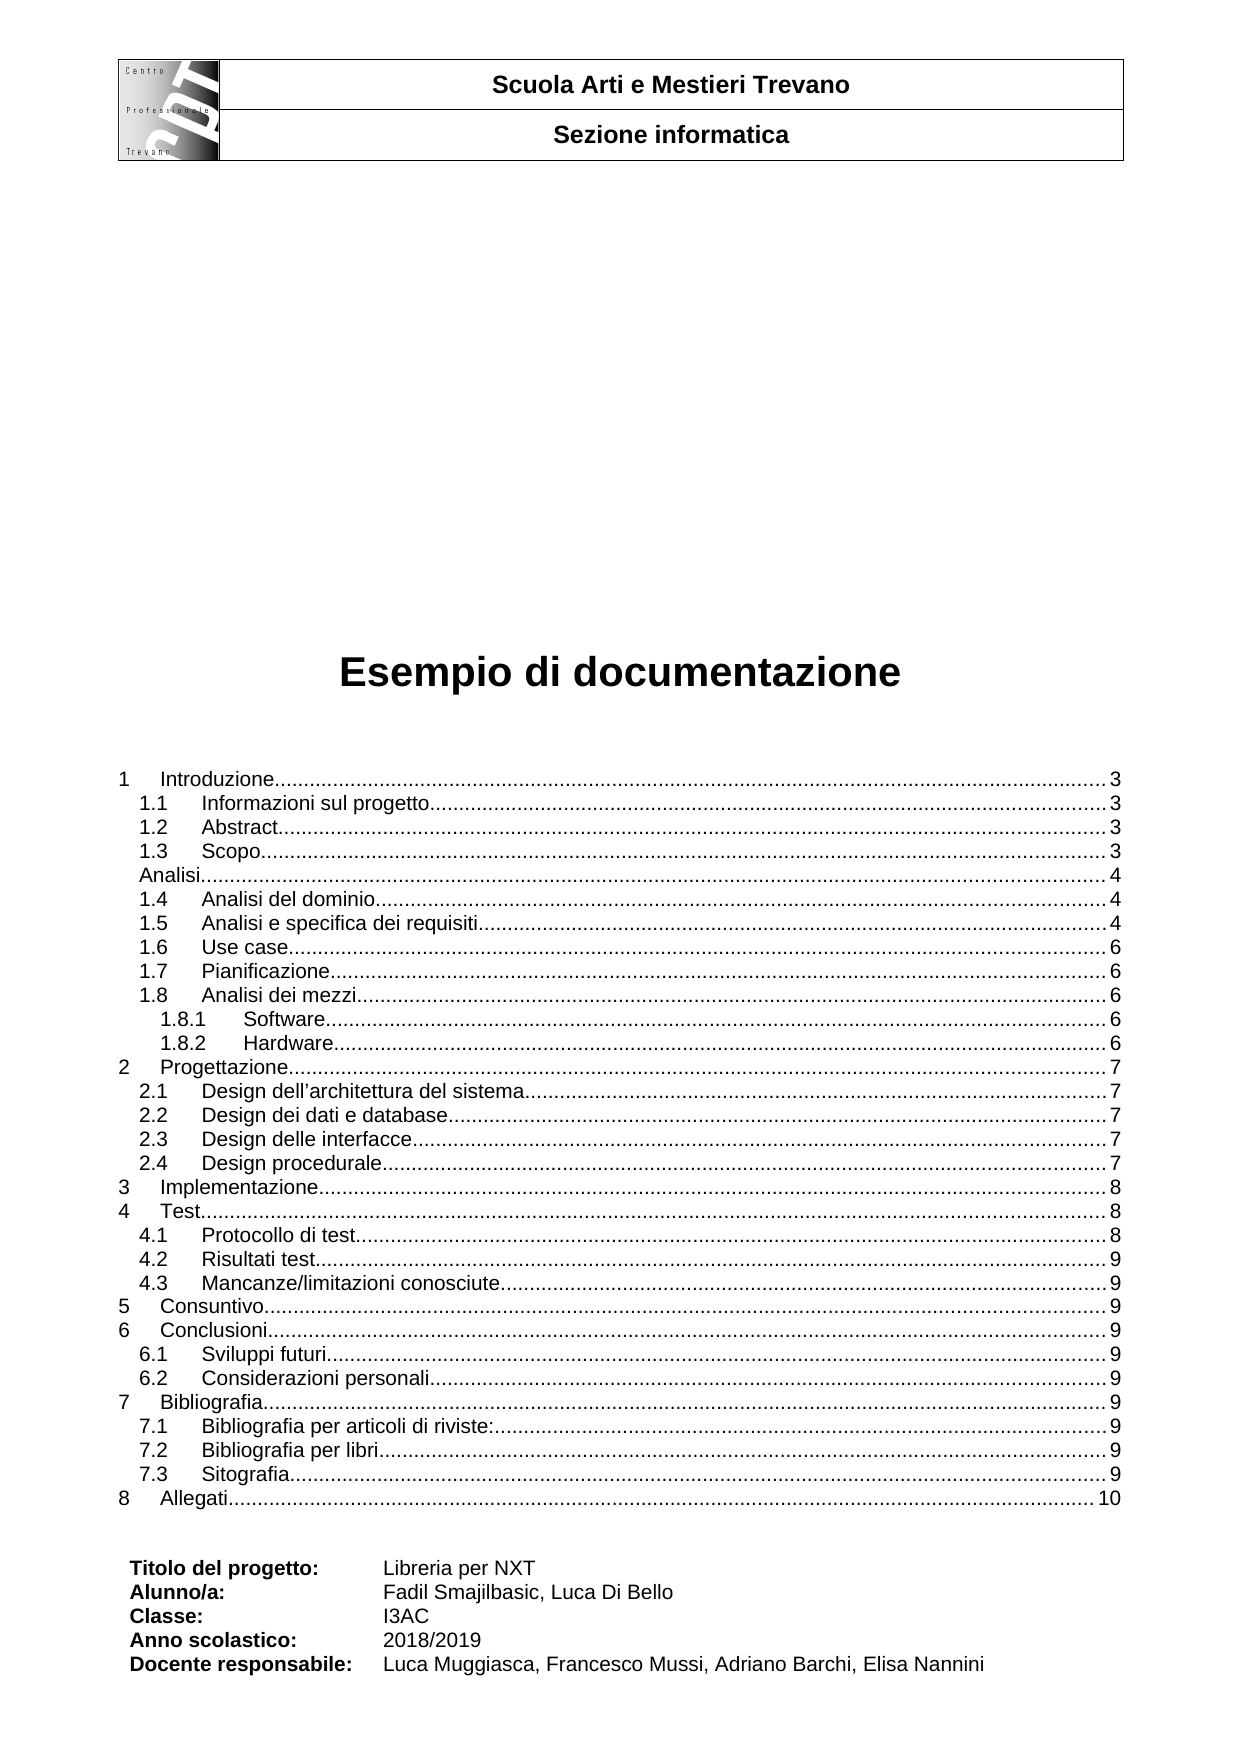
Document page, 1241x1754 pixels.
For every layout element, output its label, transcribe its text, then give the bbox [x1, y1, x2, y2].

text Analisi 4 [139, 863, 1122, 887]
text 1.4 Analisi del dominio 4 [139, 887, 1122, 911]
text 2.1 Design dell’architettura del sistema 7 [139, 1079, 1122, 1103]
text 1.1 Informazioni sul progetto 3 [139, 791, 1122, 815]
text 7.2 Bibliografia per libri 9 [139, 1438, 1122, 1462]
text 1.8 Analisi dei mezzi 6 [139, 983, 1122, 1007]
text 3 Implementazione 8 [118, 1174, 1122, 1198]
text 5 Consuntivo 9 [118, 1294, 1122, 1318]
text 1.8.2 Hardware 6 [160, 1031, 1122, 1055]
text 1.7 Pianificazione 6 [139, 959, 1122, 983]
text 8 Allegati 10 [118, 1486, 1122, 1510]
text 7.1 Bibliografia per articoli di riviste: 9 [139, 1414, 1122, 1438]
text 2.4 Design procedurale 7 [139, 1151, 1122, 1174]
text 6 Conclusioni 9 [118, 1318, 1122, 1342]
text 1.5 Analisi e specifica dei requisiti 4 [139, 911, 1122, 935]
text 4.3 Mancanze/limitazioni conosciute 9 [139, 1270, 1122, 1294]
text Esempio di documentazione [118, 647, 1122, 695]
picture [118, 60, 219, 160]
text 6.1 Sviluppi futuri 9 [139, 1342, 1122, 1366]
text 4 Test 8 [118, 1198, 1122, 1222]
text 6.2 Considerazioni personali 9 [139, 1366, 1122, 1390]
text 1.2 Abstract 3 [139, 815, 1122, 839]
text 4.1 Protocollo di test 8 [139, 1222, 1122, 1246]
text 7 Bibliografia 9 [118, 1390, 1122, 1414]
text 1.8.1 Software 6 [160, 1007, 1122, 1031]
text 1.6 Use case 6 [139, 935, 1122, 959]
text 2 Progettazione 7 [118, 1055, 1122, 1079]
text 4.2 Risultati test 9 [139, 1246, 1122, 1270]
text 7.3 Sitografia 9 [139, 1462, 1122, 1486]
text 2.3 Design delle interfacce 7 [139, 1127, 1122, 1151]
text 1 Introduzione 3 [118, 767, 1122, 791]
text 2.2 Design dei dati e database 7 [139, 1103, 1122, 1127]
text 1.3 Scopo 3 [139, 839, 1122, 863]
